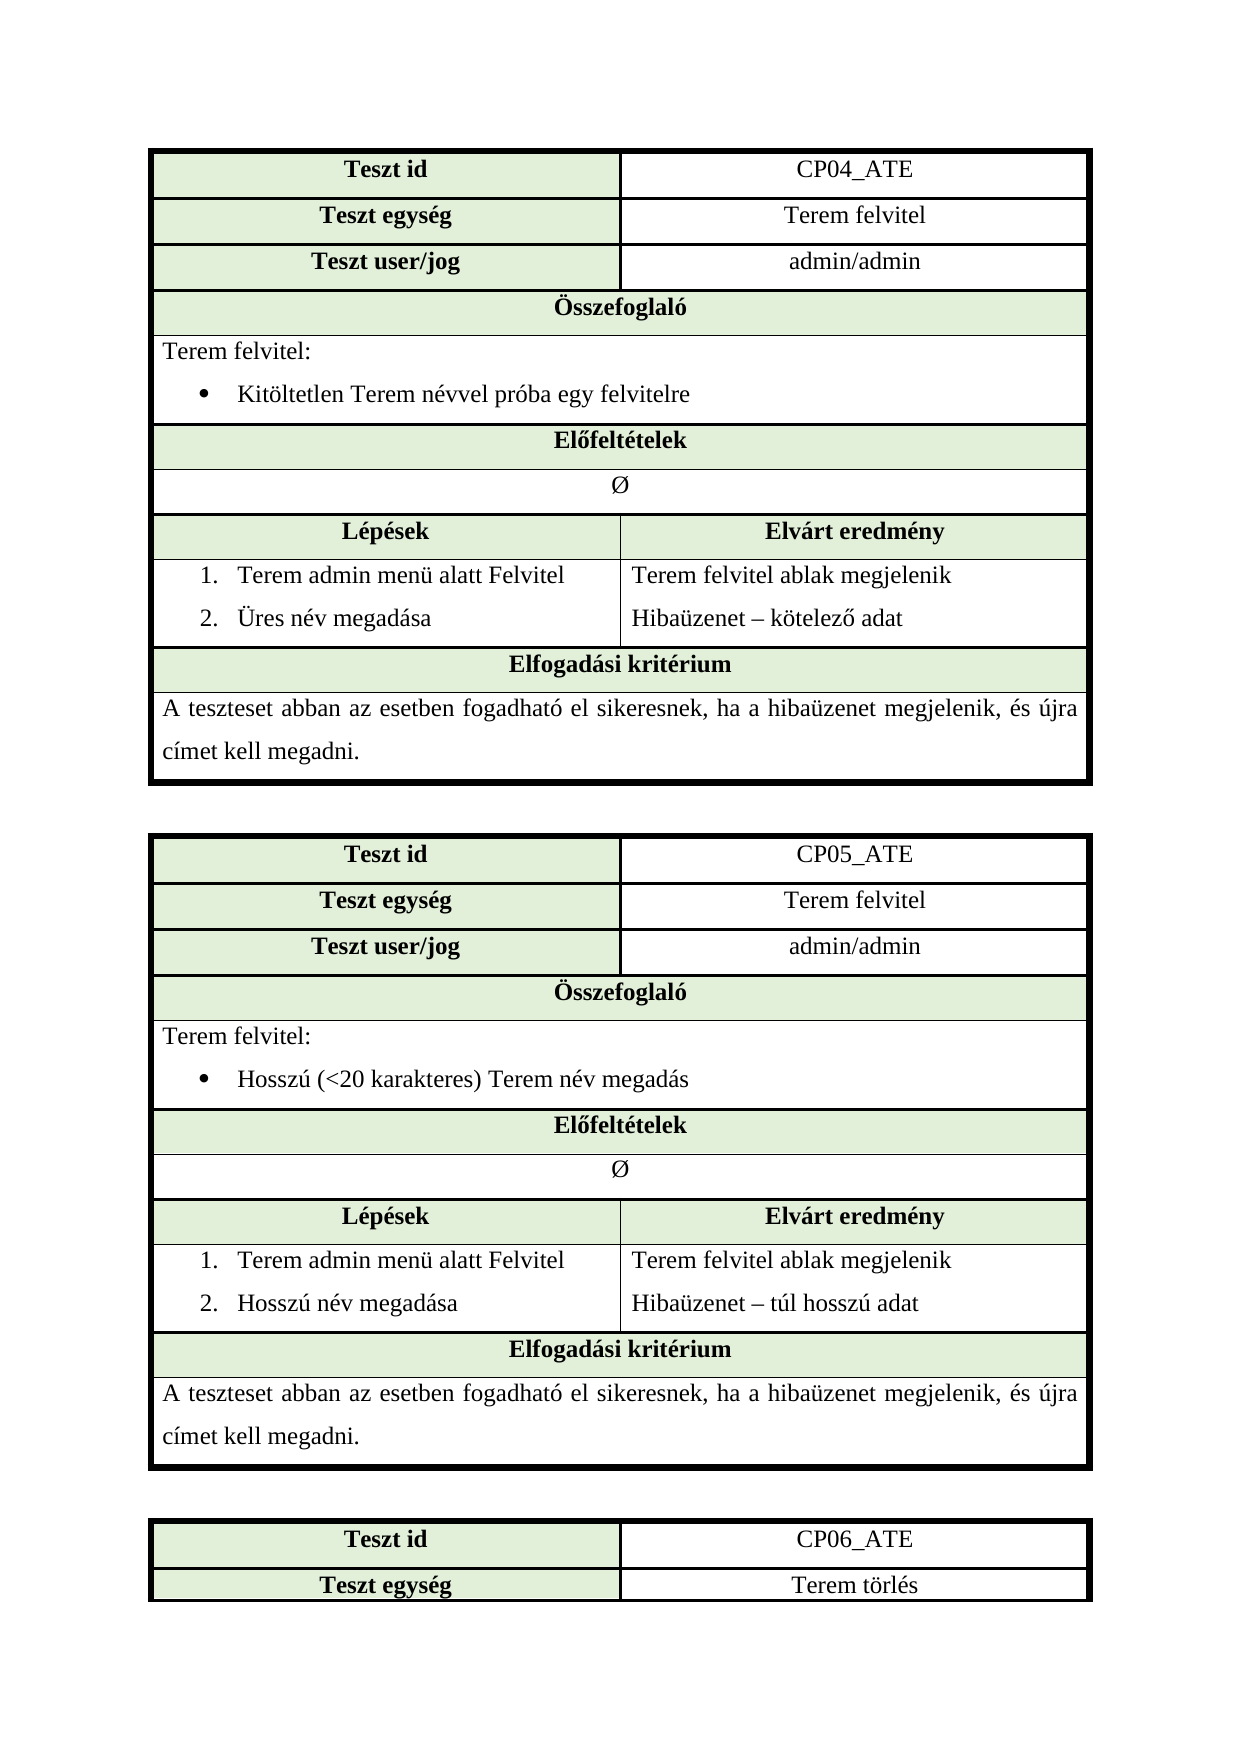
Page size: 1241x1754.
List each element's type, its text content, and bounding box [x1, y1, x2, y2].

table_cell Terem admin menü alatt Felvitel Hosszú név megadása [154, 1245, 620, 1331]
table_cell Lépések [154, 516, 620, 559]
table_cell Teszt egység [154, 200, 619, 243]
table_cell Elvárt eredmény [621, 516, 1086, 559]
table_cell Elfogadási kritérium [154, 1334, 1086, 1377]
table_cell Elfogadási kritérium [154, 649, 1086, 692]
table_cell Teszt egység [154, 885, 619, 928]
table_cell admin/admin [622, 246, 1086, 289]
table_cell Előfeltételek [154, 1111, 1086, 1153]
table_header CP06_ATE [622, 1524, 1086, 1567]
table_cell Terem felvitel [622, 200, 1086, 243]
table_cell Terem törlés [622, 1570, 1086, 1598]
table_header CP04_ATE [622, 154, 1086, 197]
table_cell Összefoglaló [154, 977, 1086, 1020]
table_cell Ø [154, 1155, 1086, 1198]
table_cell Terem felvitel ablak megjelenik Hibaüzenet – kötelező adat [621, 560, 1086, 646]
table_header Teszt id [154, 154, 619, 197]
table_cell Teszt egység [154, 1570, 619, 1598]
table_cell Terem felvitel ablak megjelenik Hibaüzenet – túl hosszú adat [621, 1245, 1086, 1331]
table_cell Előfeltételek [154, 426, 1086, 469]
table_header Teszt id [154, 839, 619, 882]
table_cell Teszt user/jog [154, 931, 619, 974]
table_header CP05_ATE [622, 839, 1086, 882]
table_cell Terem felvitel: Hosszú (<20 karakteres) Terem név megadás [154, 1021, 1086, 1107]
table_cell A teszteset abban az esetben fogadható el sikeresnek, ha a hibaüzenet megjelenik, és újra címet kell megadni. [154, 1378, 1086, 1464]
table_cell Lépések [154, 1201, 620, 1244]
table_cell Terem admin menü alatt Felvitel Üres név megadása [154, 560, 620, 646]
table_header Teszt id [154, 1524, 619, 1567]
table_cell Terem felvitel: Kitöltetlen Terem névvel próba egy felvitelre [154, 336, 1086, 422]
table_cell Terem felvitel [622, 885, 1086, 928]
table_cell admin/admin [622, 931, 1086, 974]
table_cell A teszteset abban az esetben fogadható el sikeresnek, ha a hibaüzenet megjelenik, és újra címet kell megadni. [154, 693, 1086, 779]
table_cell Ø [154, 470, 1086, 513]
table_cell Teszt user/jog [154, 246, 619, 289]
table_cell Összefoglaló [154, 292, 1086, 335]
table_cell Elvárt eredmény [621, 1201, 1086, 1244]
